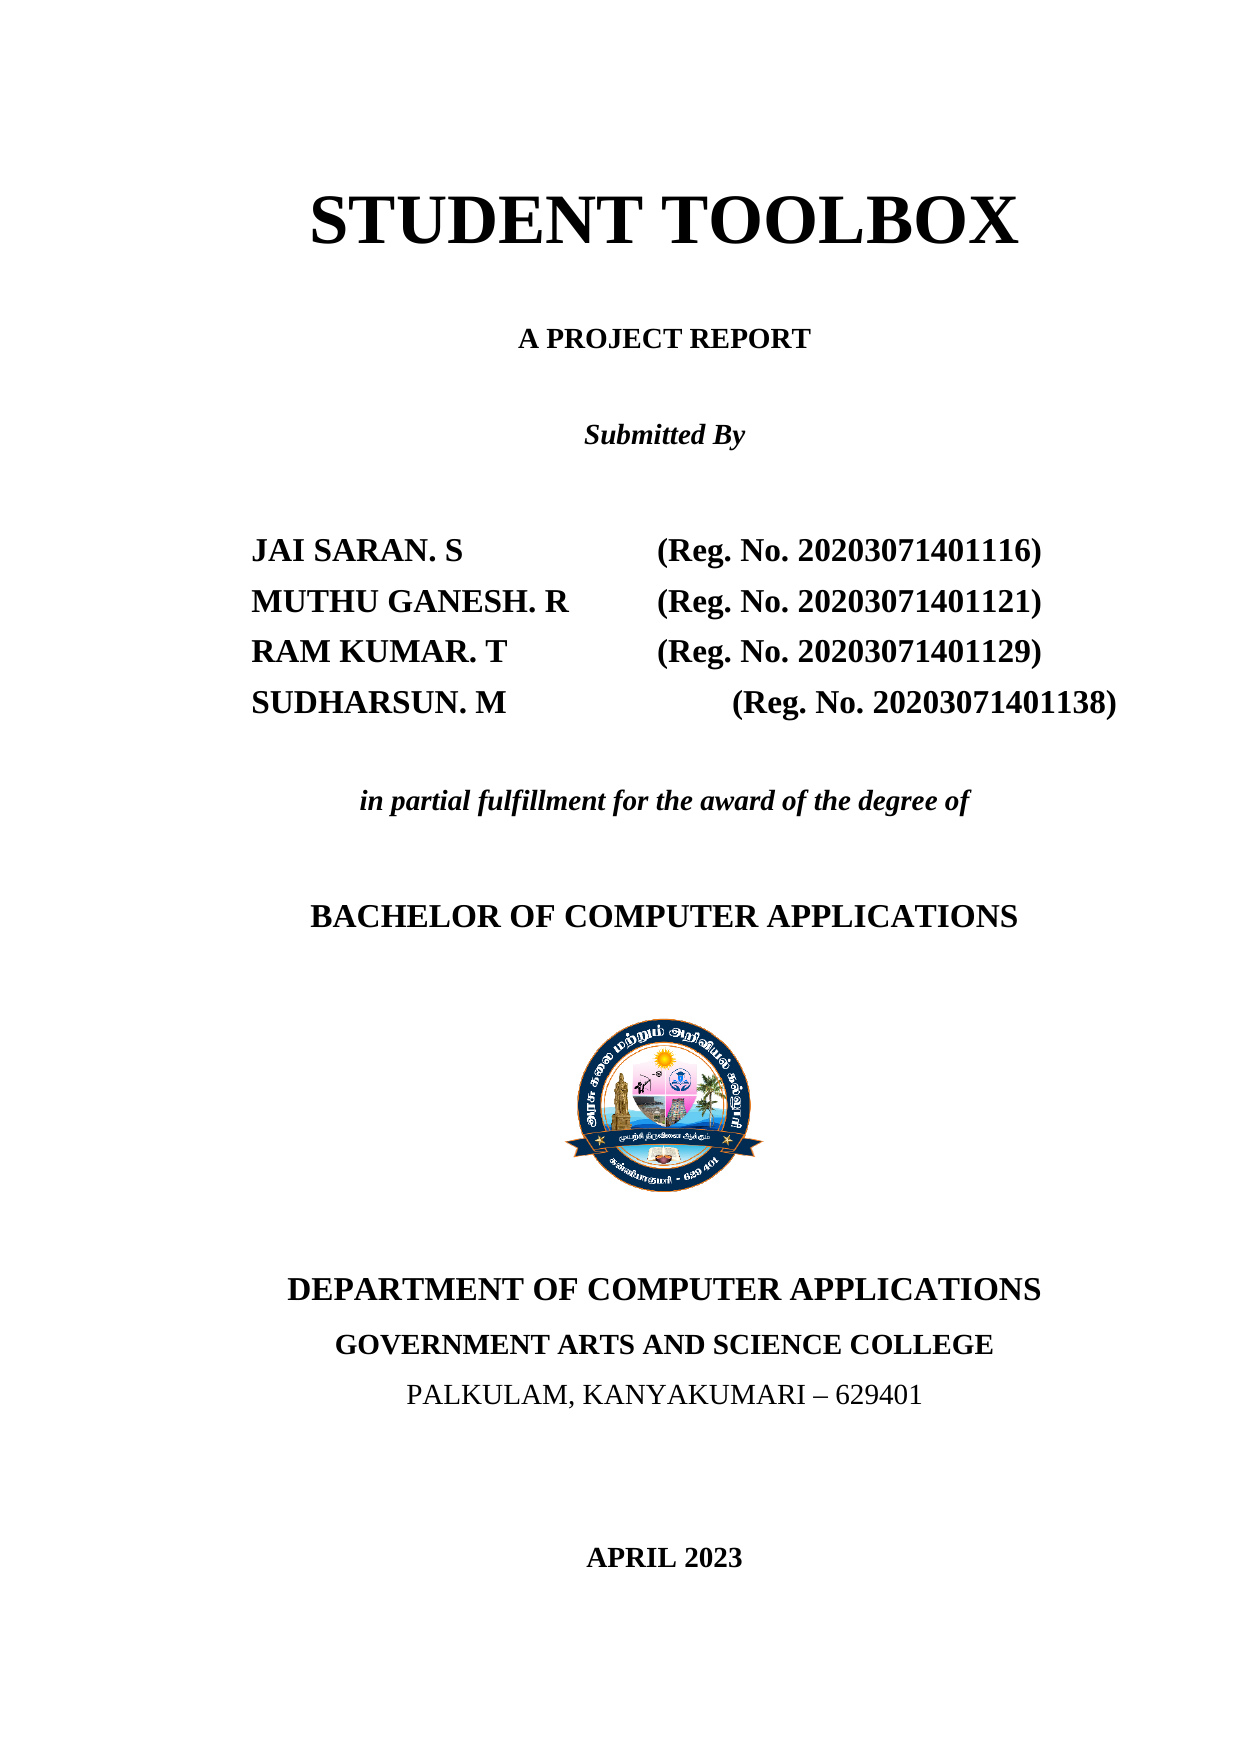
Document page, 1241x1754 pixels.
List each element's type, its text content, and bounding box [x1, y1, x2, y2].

picture [563, 1016, 766, 1194]
text APRIL 2023 [207, 1540, 1122, 1574]
text RAM KUMAR. T (Reg. No. 20203071401129) [251, 632, 1122, 670]
text DEPARTMENT OF COMPUTER APPLICATIONS [207, 1269, 1122, 1308]
text BACHELOR OF COMPUTER APPLICATIONS [207, 896, 1122, 934]
text A PROJECT REPORT [207, 321, 1122, 355]
text in partial fulfillment for the award of the degree of [207, 783, 1122, 817]
text GOVERNMENT ARTS AND SCIENCE COLLEGE [207, 1327, 1122, 1361]
text Submitted By [207, 417, 1122, 451]
text PALKULAM, KANYAKUMARI – 629401 [207, 1377, 1122, 1411]
text STUDENT TOOLBOX [207, 177, 1122, 259]
text SUDHARSUN. M (Reg. No. 20203071401138) [207, 682, 1122, 721]
text MUTHU GANESH. R (Reg. No. 20203071401121) [251, 581, 1122, 619]
text JAI SARAN. S (Reg. No. 20203071401116) [251, 530, 1122, 568]
